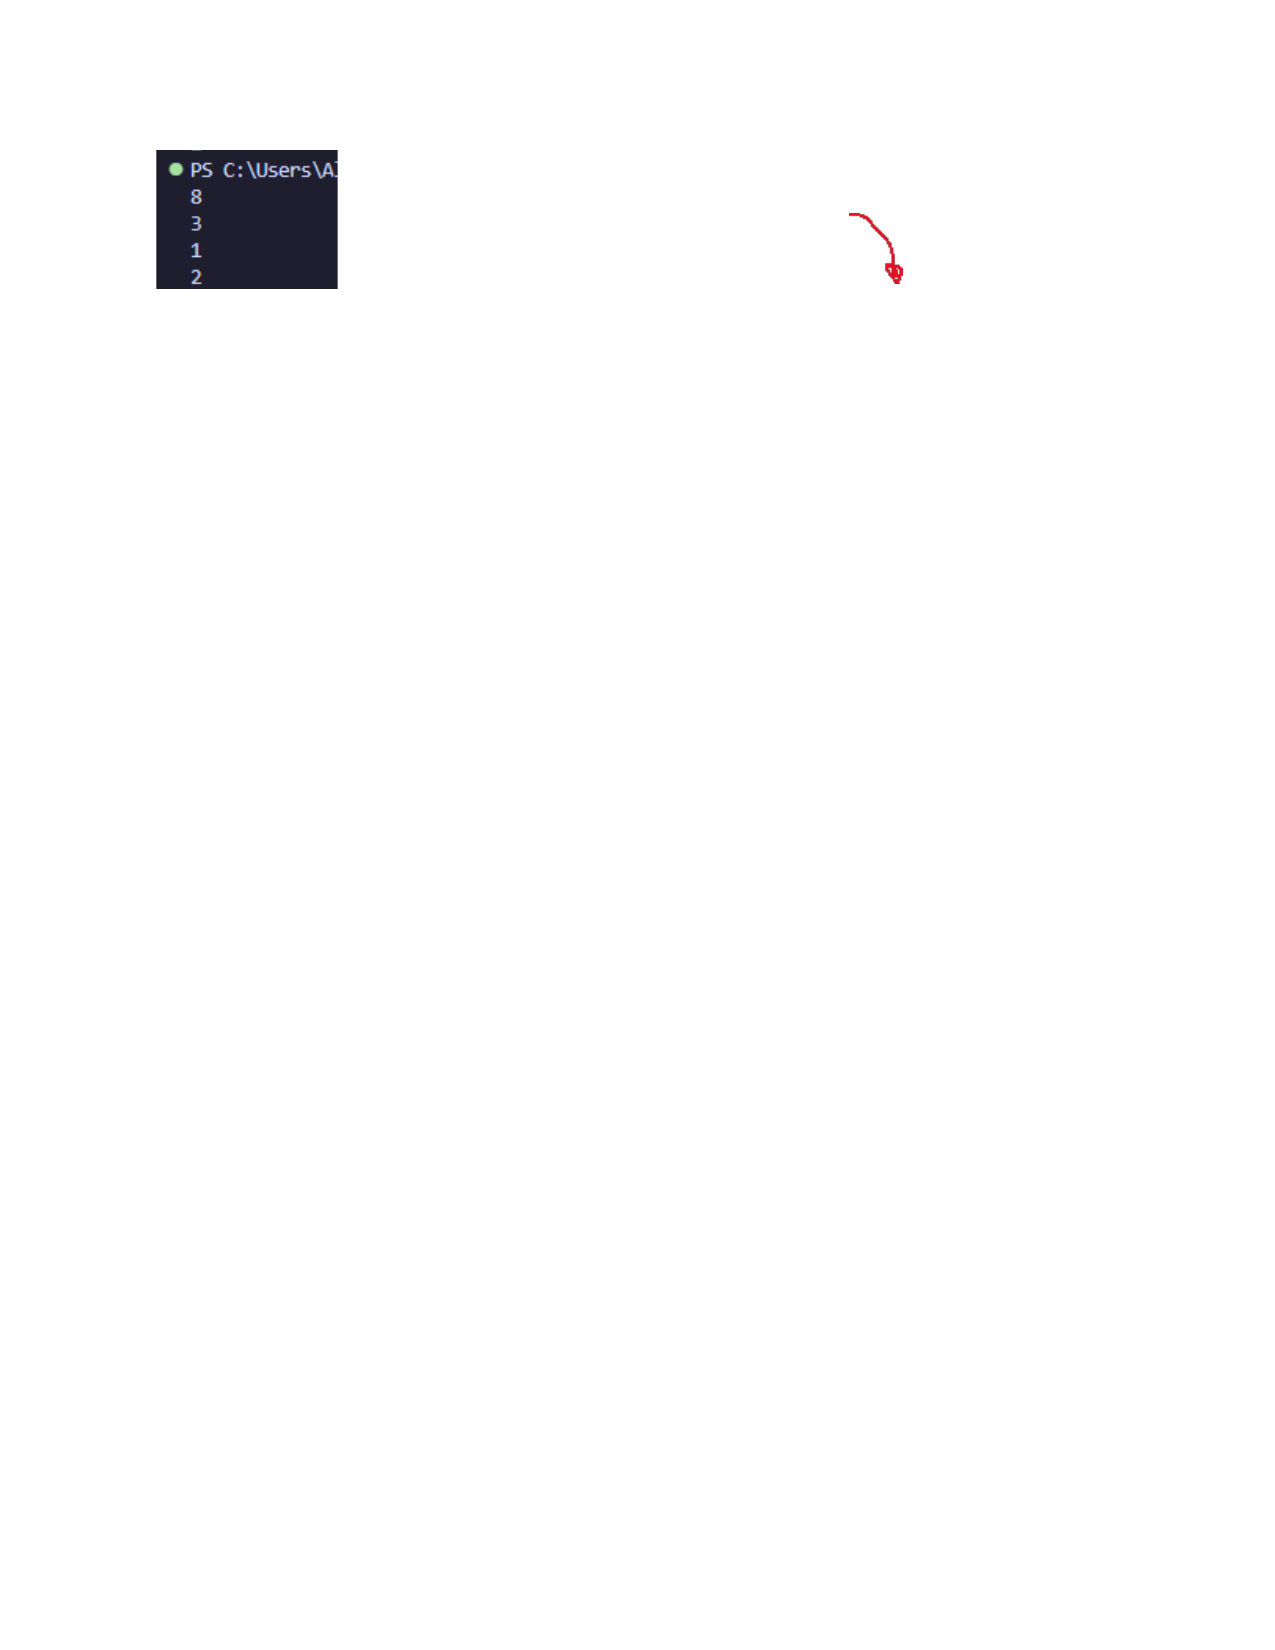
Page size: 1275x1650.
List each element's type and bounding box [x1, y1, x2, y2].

picture [156, 150, 338, 289]
picture [849, 213, 903, 284]
